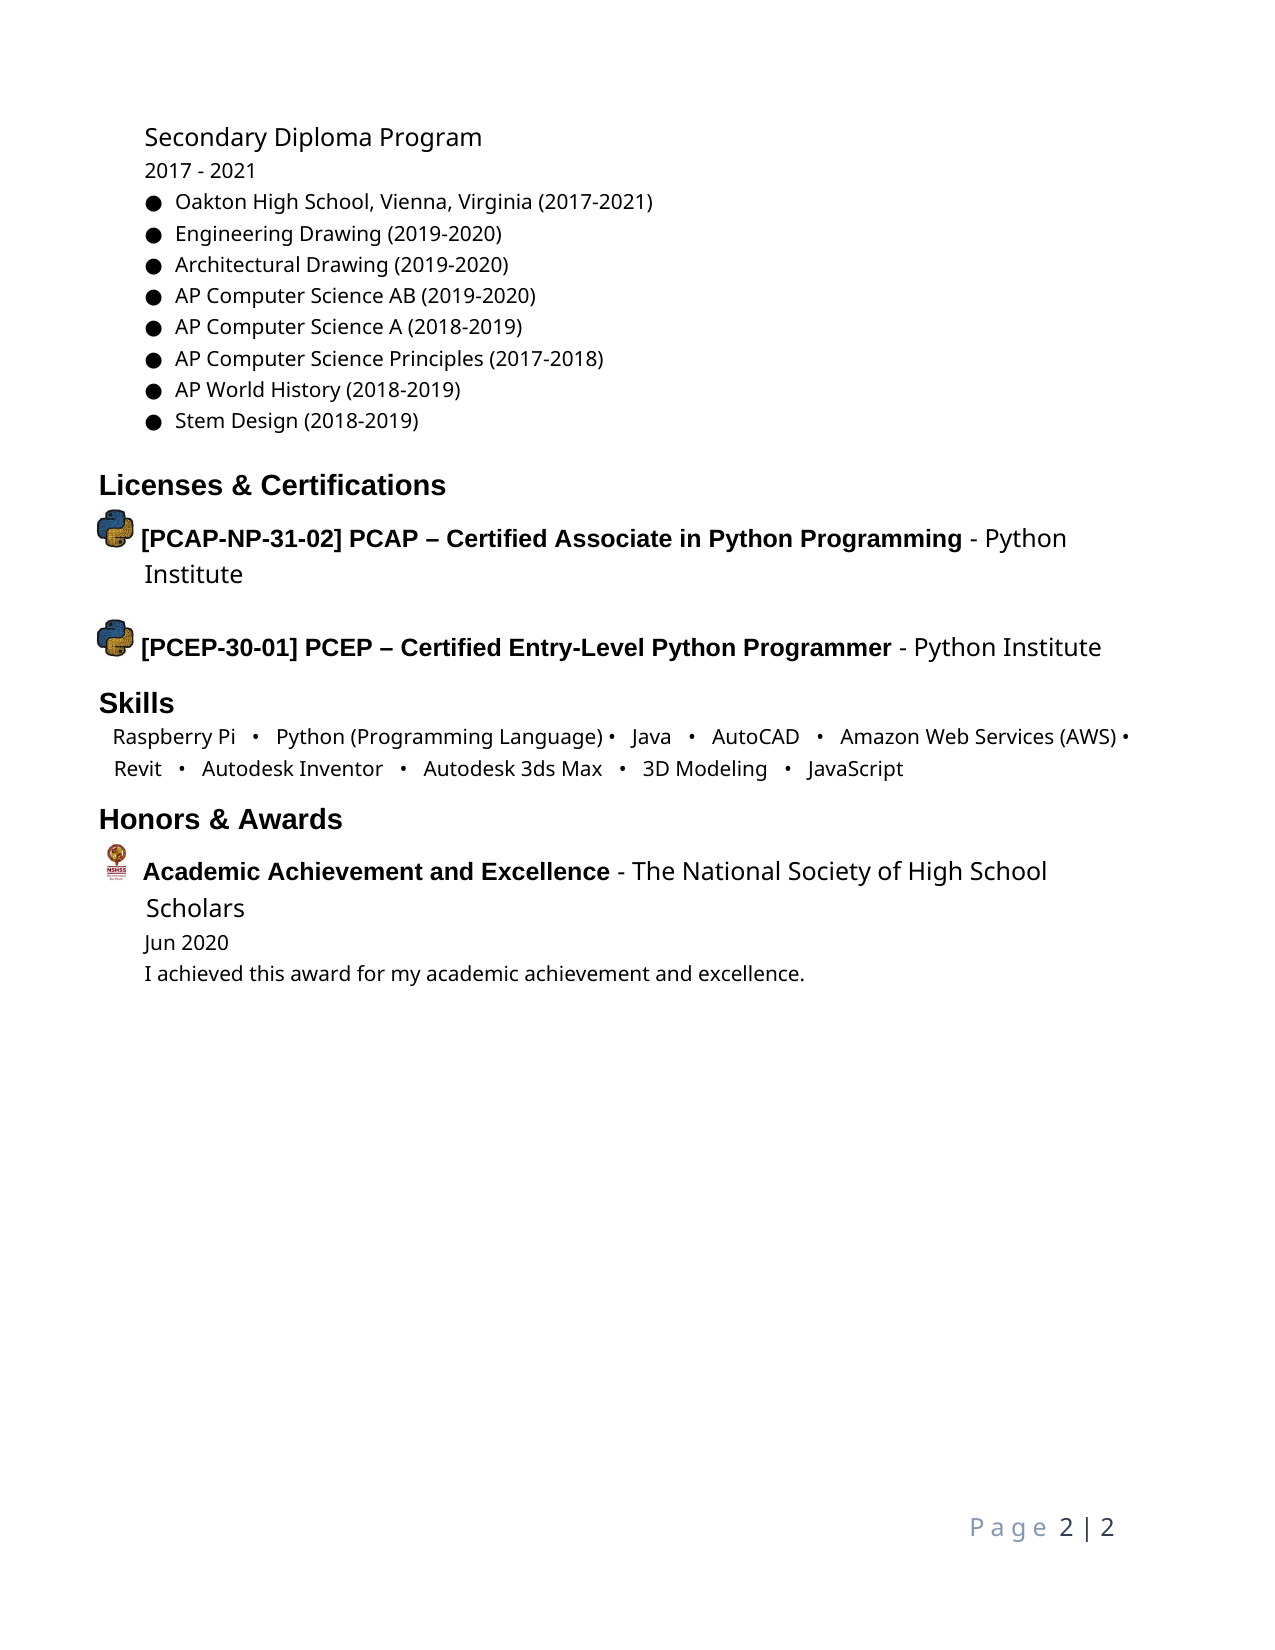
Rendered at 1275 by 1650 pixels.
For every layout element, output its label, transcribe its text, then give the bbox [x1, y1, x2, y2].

text Institute [144, 557, 1129, 591]
list AP Computer Science AB (2019-2020) [144, 281, 1141, 309]
picture [97, 843, 136, 881]
text [PCAP-NP-31-02] PCAP – Certified Associate in Python Programming - Python [96, 510, 1141, 554]
text Secondary Diploma Program [144, 119, 1129, 153]
list Architectural Drawing (2019-2020) [144, 250, 1141, 278]
subtitle Skills [98, 686, 651, 720]
list AP Computer Science A (2018-2019) [144, 312, 1141, 341]
text Academic Achievement and Excellence - The National Society of High School Scholars [98, 843, 1129, 925]
subtitle Honors & Awards [98, 802, 651, 836]
text Jun 2020 [144, 928, 1141, 956]
subtitle Licenses & Certifications [98, 468, 651, 502]
picture [96, 509, 134, 548]
list Engineering Drawing (2019-2020) [144, 219, 1141, 247]
list Stem Design (2018-2019) [144, 406, 1141, 434]
picture [96, 619, 134, 657]
list AP Computer Science Principles (2017-2018) [144, 344, 1141, 372]
text 2017 - 2021 [144, 156, 1141, 184]
text [PCEP-30-01] PCEP – Certified Entry-Level Python Programmer - Python Institute [96, 619, 1141, 664]
list Oakton High School, Vienna, Virginia (2017-2021) [144, 187, 1141, 216]
text Raspberry Pi • Python (Programming Language) • Java • AutoCAD • Amazon Web Services (AWS) • Revit • Autodesk Inventor • Autodesk 3ds Max • 3D Modeling • JavaScript [112, 722, 1141, 782]
text I achieved this award for my academic achievement and excellence. [144, 959, 1141, 987]
list AP World History (2018-2019) [144, 375, 1141, 403]
